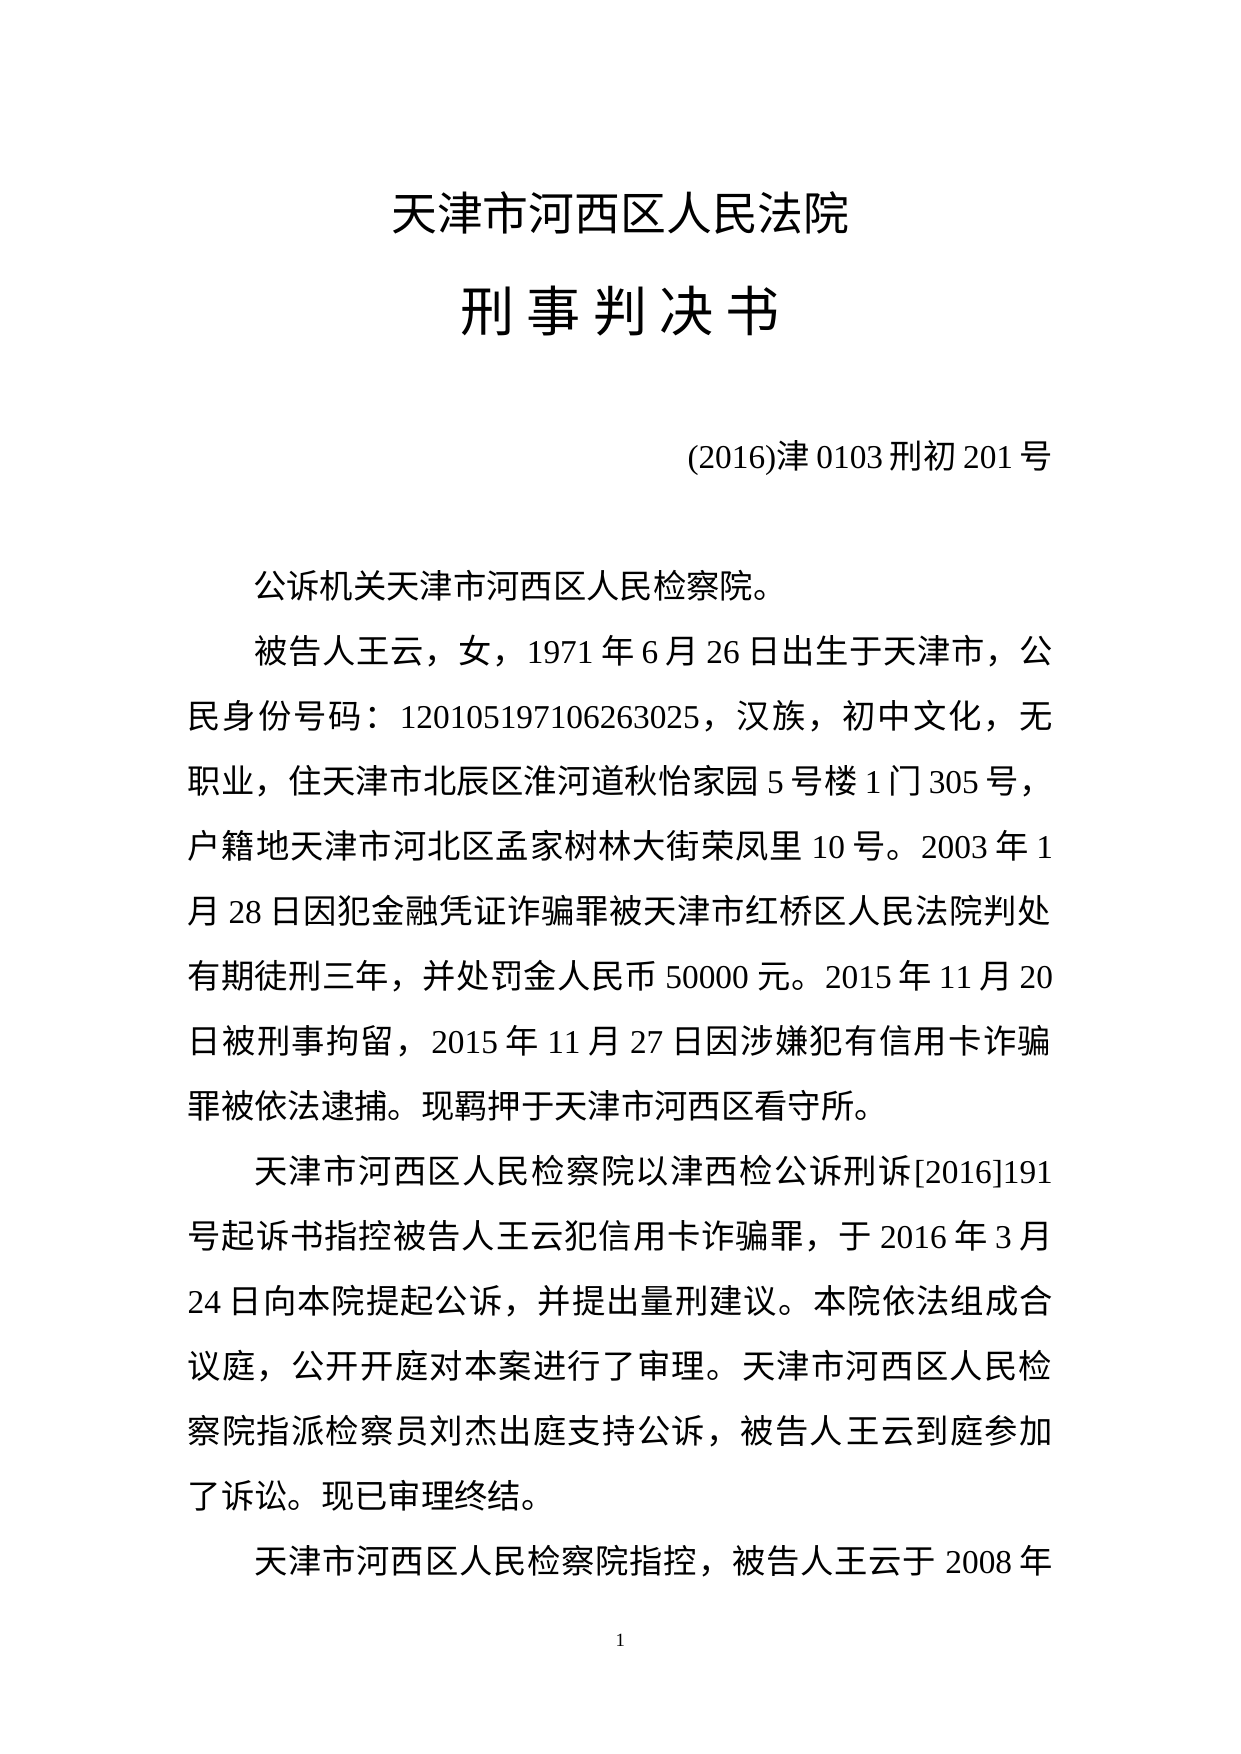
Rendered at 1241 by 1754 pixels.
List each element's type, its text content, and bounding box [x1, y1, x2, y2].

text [187, 1527, 1053, 1592]
text 刑 事 判 决 书 [187, 259, 1053, 357]
text (2016)津0103刑初201号 [187, 422, 1053, 487]
text 天津市河西区人民法院 [187, 162, 1053, 259]
text 天津市河西区人民检察院以津西检公诉刑诉[2016]191号起诉书指控被告人王云犯信用卡诈骗罪，于2016年3月24日向本院提起公诉，并提出量刑建议。本院依法组成合议庭，公开开庭对本案进行了审理。天津市河西区人民检察院指派检察员刘杰出庭支持公诉，被告人王云到庭参加了诉讼。现已审理终结。 [187, 1137, 1053, 1527]
text 公诉机关天津市河西区人民检察院。 [187, 552, 1053, 617]
text 被告人王云，女，1971年6月26日出生于天津市，公民身份号码：120105197106263025，汉族，初中文化，无职业，住天津市北辰区淮河道秋怡家园5号楼1门305号，户籍地天津市河北区孟家树林大街荣凤里10号。2003年1月28日因犯金融凭证诈骗罪被天津市红桥区人民法院判处有期徒刑三年，并处罚金人民币50000 元。2015年11月20日被刑事拘留，2015年11月27日因涉嫌犯有信用卡诈骗罪被依法逮捕。现羁押于天津市河西区看守所。 [187, 617, 1053, 1137]
